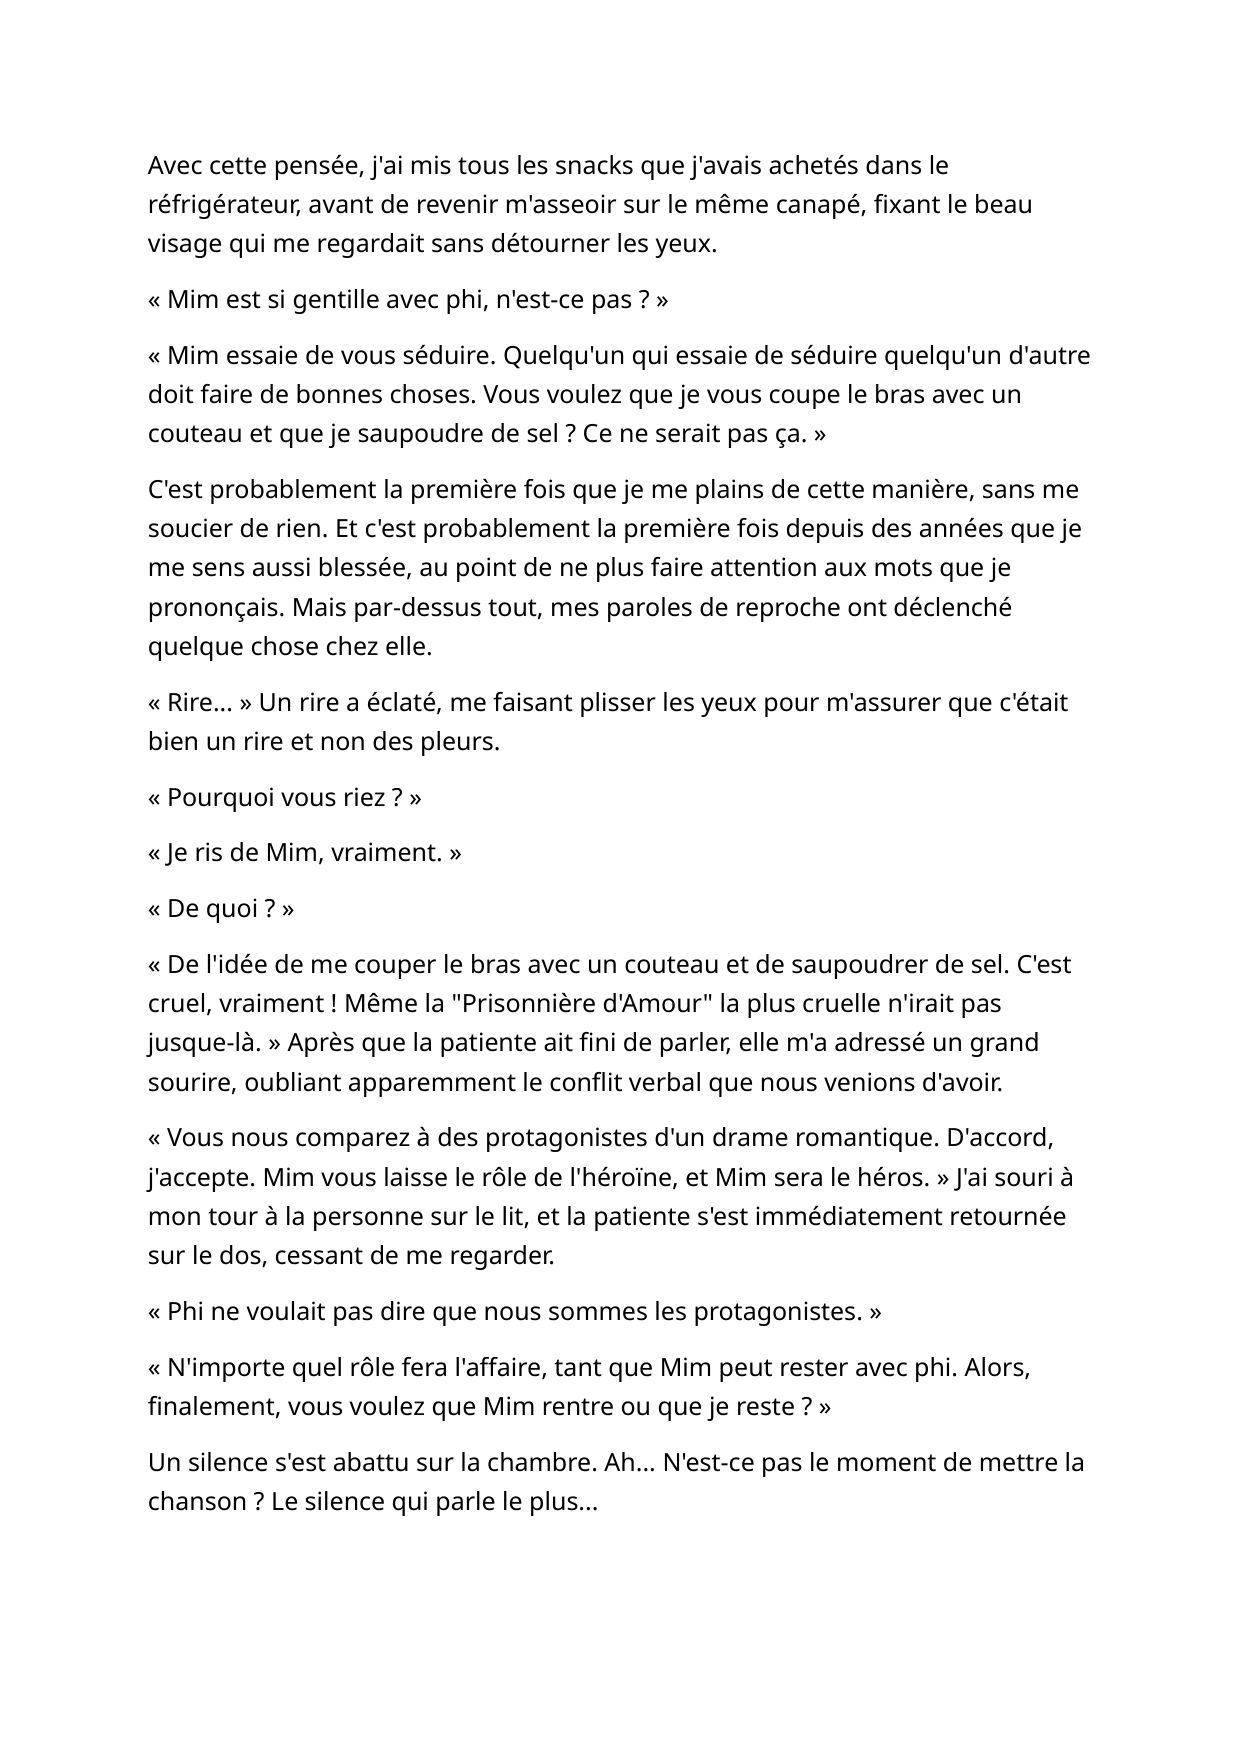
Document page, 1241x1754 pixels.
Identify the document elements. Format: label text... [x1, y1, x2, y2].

text « Rire... » Un rire a éclaté, me faisant plisser les yeux pour m'assurer que c'était bien un rire et non des pleurs. [148, 684, 1093, 757]
text « N'importe quel rôle fera l'affaire, tant que Mim peut rester avec phi. Alors, finalement, vous voulez que Mim rentre ou que je reste ? » [148, 1349, 1093, 1422]
text « De quoi ? » [148, 891, 1093, 925]
text « Mim est si gentille avec phi, n'est-ce pas ? » [148, 282, 1093, 316]
text « Vous nous comparez à des protagonistes d'un drame romantique. D'accord, j'accepte. Mim vous laisse le rôle de l'héroïne, et Mim sera le héros. » J'ai souri à mon tour à la personne sur le lit, et la patiente s'est immédiatement retournée sur le dos, cessant de me regarder. [148, 1120, 1093, 1272]
text « Mim essaie de vous séduire. Quelqu'un qui essaie de séduire quelqu'un d'autre doit faire de bonnes choses. Vous voulez que je vous coupe le bras avec un couteau et que je saupoudre de sel ? Ce ne serait pas ça. » [148, 338, 1093, 450]
text « Pourquoi vous riez ? » [148, 779, 1093, 813]
text C'est probablement la première fois que je me plains de cette manière, sans me soucier de rien. Et c'est probablement la première fois depuis des années que je me sens aussi blessée, au point de ne plus faire attention aux mots que je prononçais. Mais par-dessus tout, mes paroles de reproche ont déclenché quelque chose chez elle. [148, 472, 1093, 662]
text « Je ris de Mim, vraiment. » [148, 835, 1093, 869]
text « Phi ne voulait pas dire que nous sommes les protagonistes. » [148, 1293, 1093, 1327]
text Un silence s'est abattu sur la chambre. Ah... N'est-ce pas le moment de mettre la chanson ? Le silence qui parle le plus... [148, 1444, 1093, 1517]
text Avec cette pensée, j'ai mis tous les snacks que j'avais achetés dans le réfrigérateur, avant de revenir m'asseoir sur le même canapé, fixant le beau visage qui me regardait sans détourner les yeux. [148, 148, 1093, 260]
text « De l'idée de me couper le bras avec un couteau et de saupoudrer de sel. C'est cruel, vraiment ! Même la "Prisonnière d'Amour" la plus cruelle n'irait pas jusque-là. » Après que la patiente ait fini de parler, elle m'a adressé un grand sourire, oubliant apparemment le conflit verbal que nous venions d'avoir. [148, 947, 1093, 1098]
